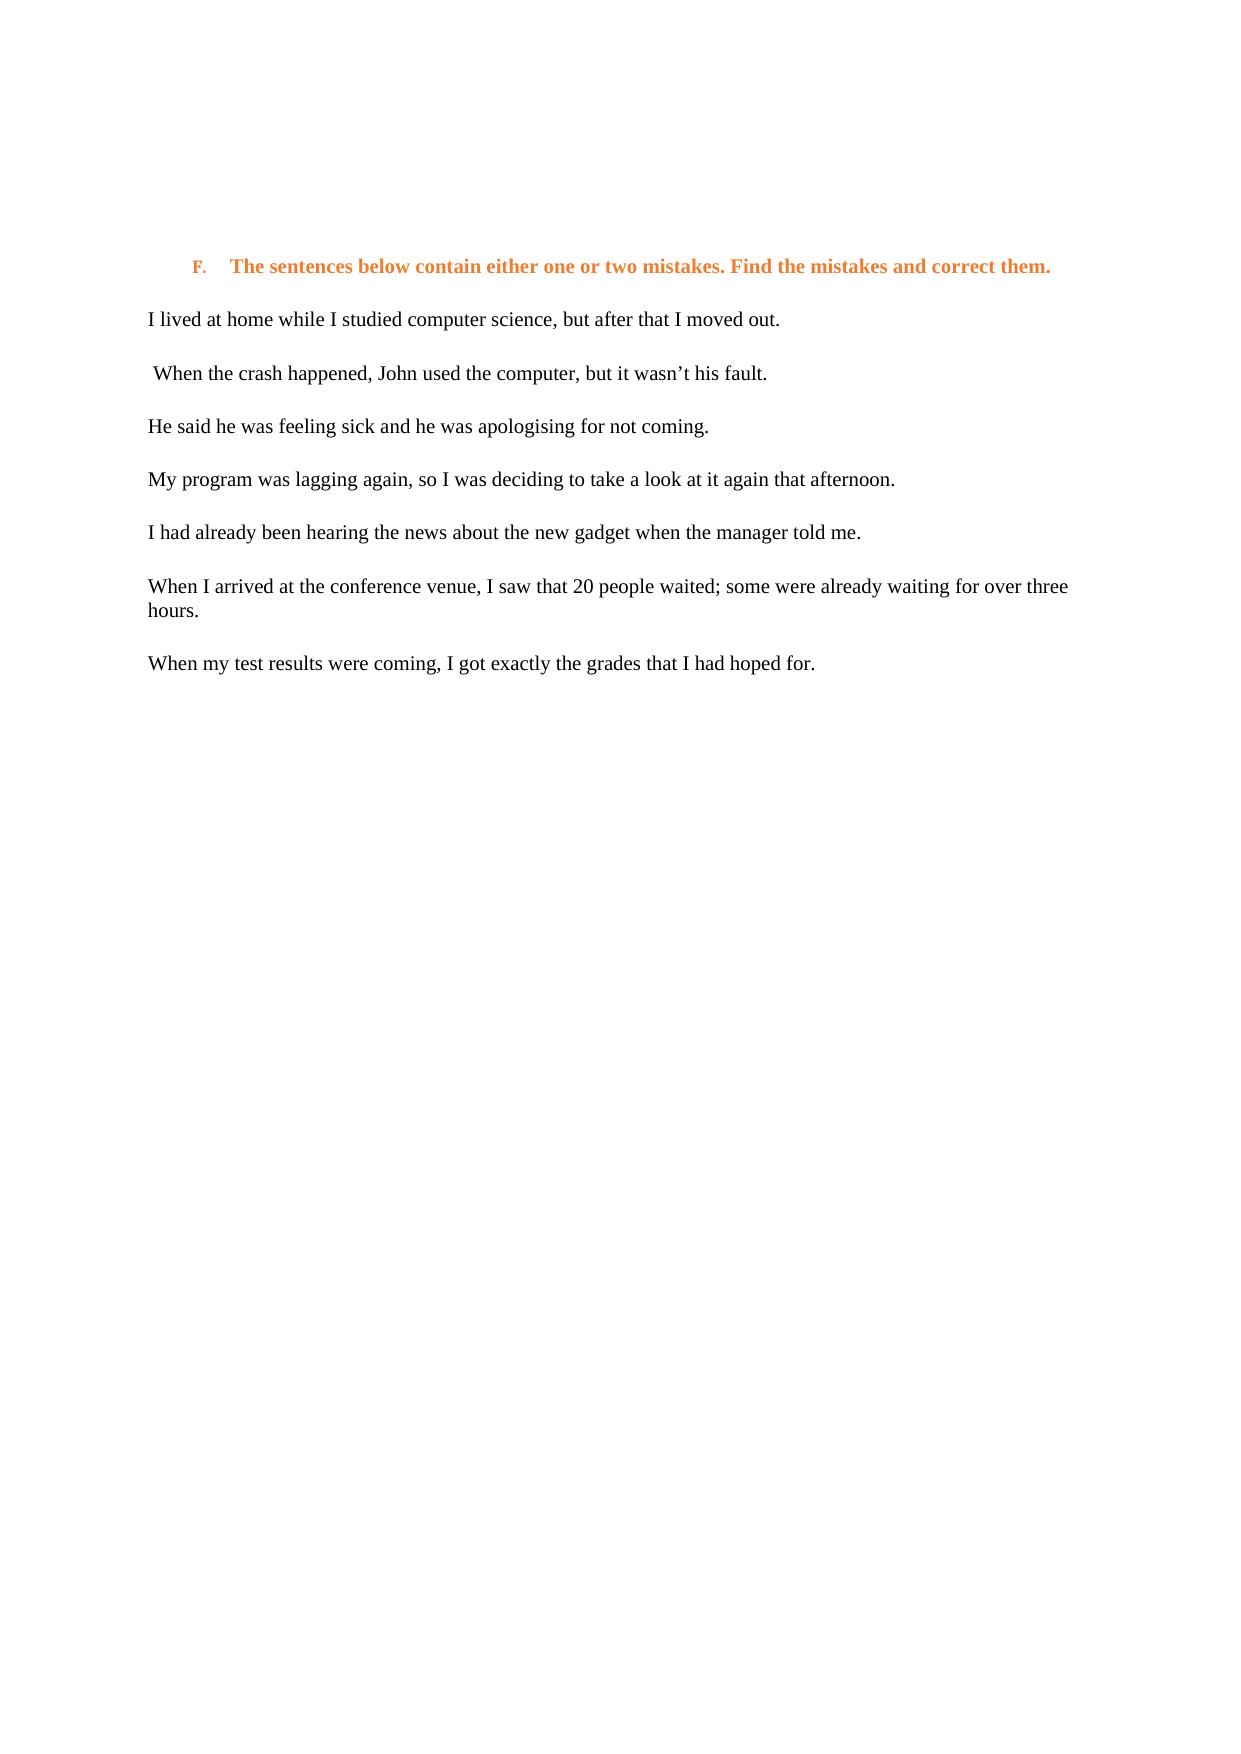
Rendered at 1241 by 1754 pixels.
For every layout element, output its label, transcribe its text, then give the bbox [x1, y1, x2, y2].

text He said he was feeling sick and he was apologising for not coming. [148, 414, 1093, 438]
text When the crash happened, John used the computer, but it wasn’t his fault. [148, 361, 1093, 385]
text When I arrived at the conference venue, I saw that 20 people waited; some were already waiting for over three hours. [148, 573, 1093, 622]
text My program was lagging again, so I was deciding to take a look at it again that afternoon. [148, 467, 1093, 491]
text I lived at home while I studied computer science, but after that I moved out. [148, 307, 1093, 331]
text I had already been hearing the news about the new gadget when the manager told me. [148, 520, 1093, 544]
list The sentences below contain either one or two mistakes. Find the mistakes and correct them. [192, 254, 1093, 278]
text When my test results were coming, I got exactly the grades that I had hoped for. [148, 651, 1093, 675]
